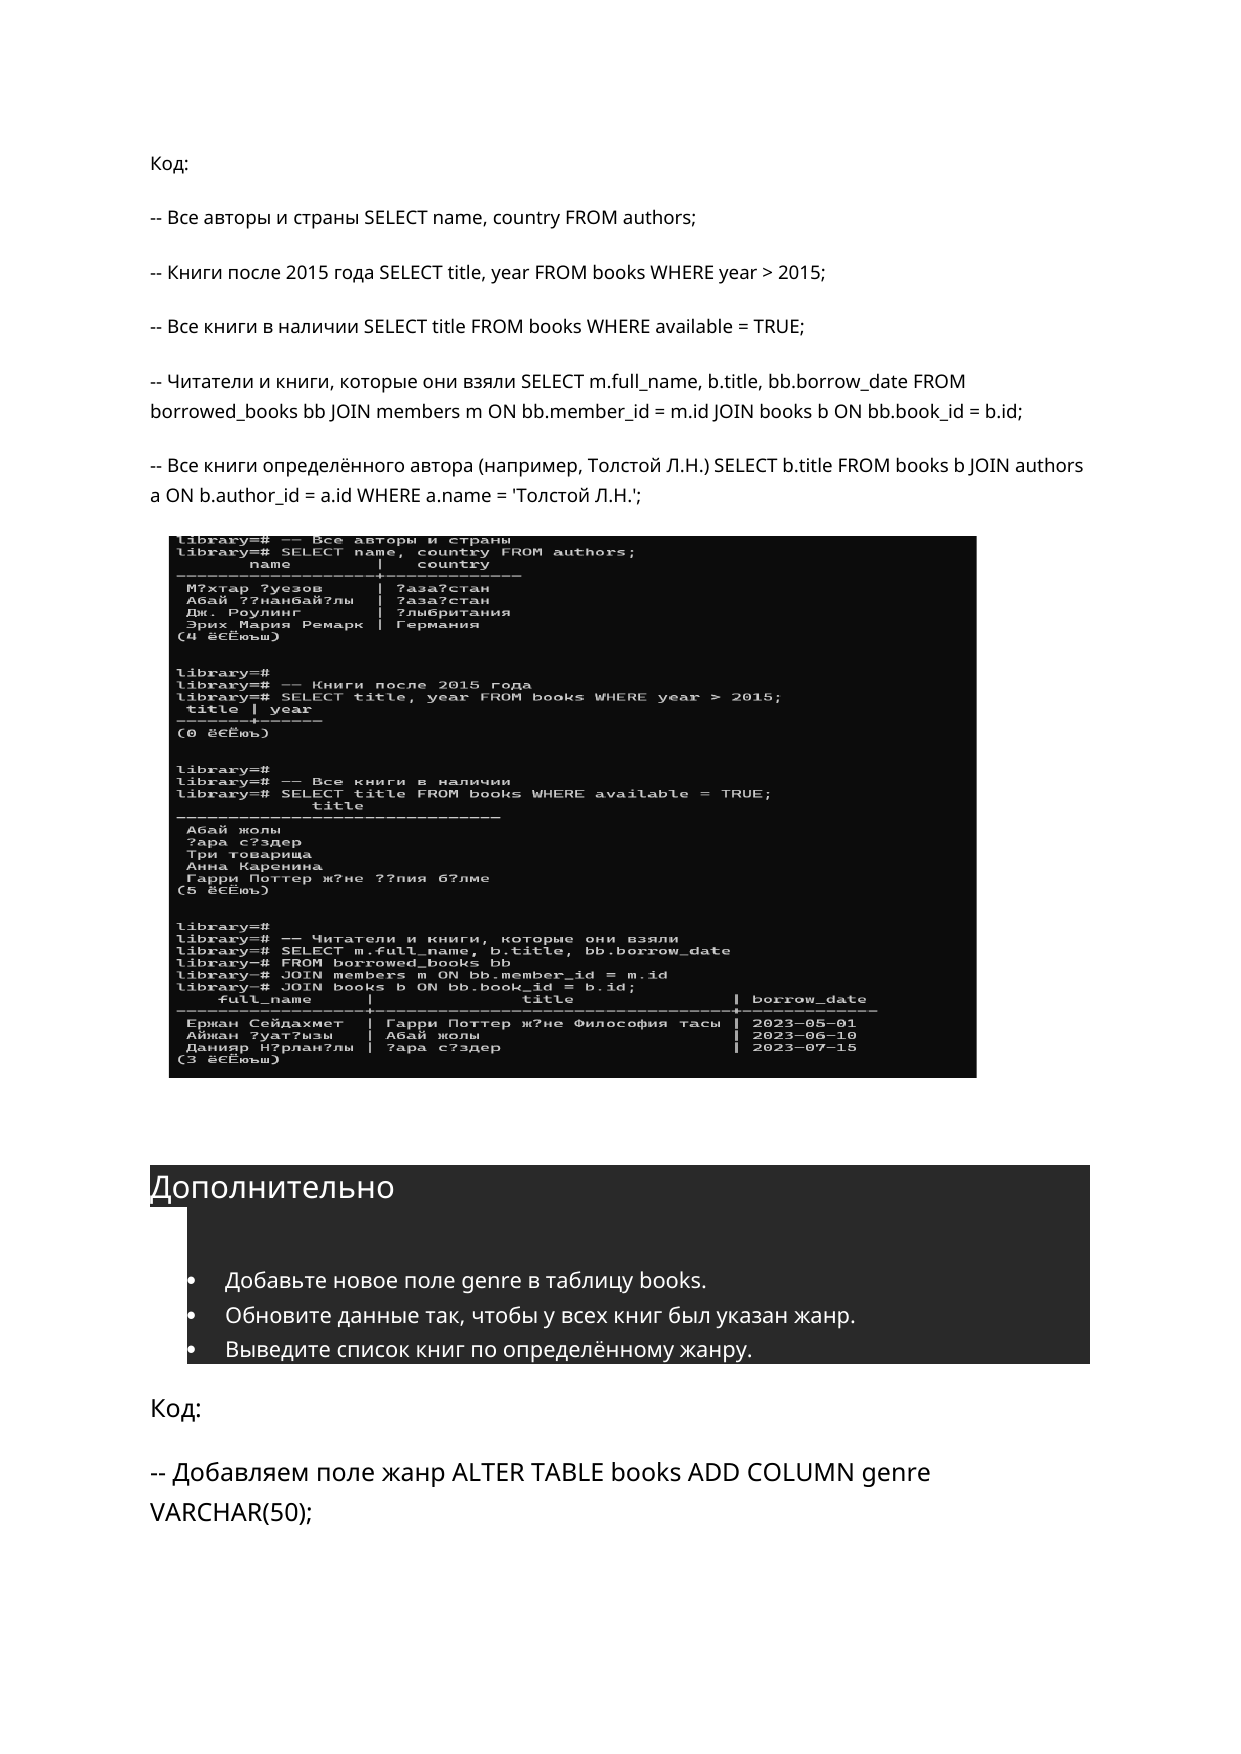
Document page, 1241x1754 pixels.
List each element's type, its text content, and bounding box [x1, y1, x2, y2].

text -- Книги после 2015 года SELECT title, year FROM books WHERE year > 2015; [150, 259, 1090, 285]
text -- Добавляем поле жанр ALTER TABLE books ADD COLUMN genre VARCHAR(50); [150, 1455, 1090, 1528]
list Обновите данные так, чтобы у всех книг был указан жанр. [187, 1300, 1090, 1329]
text -- Читатели и книги, которые они взяли SELECT m.full_name, b.title, bb.borrow_date FROM borrowed_books bb JOIN members m ON bb.member_id = m.id JOIN books b ON bb.book_id = b.id; [150, 368, 1090, 423]
list Выведите список книг по определённому жанру. [187, 1334, 1090, 1364]
subtitle Дополнительно [150, 1165, 1090, 1207]
text -- Все книги определённого автора (например, Толстой Л.Н.) SELECT b.title FROM books b JOIN authors a ON b.author_id = a.id WHERE a.name = 'Толстой Л.Н.'; [150, 452, 1090, 508]
text -- Все авторы и страны SELECT name, country FROM authors; [150, 204, 1090, 230]
text Код: [150, 1391, 1090, 1424]
text -- Все книги в наличии SELECT title FROM books WHERE available = TRUE; [150, 314, 1090, 339]
text Код: [150, 150, 1090, 176]
list Добавьте новое поле genre в таблицу books. [187, 1265, 1090, 1295]
